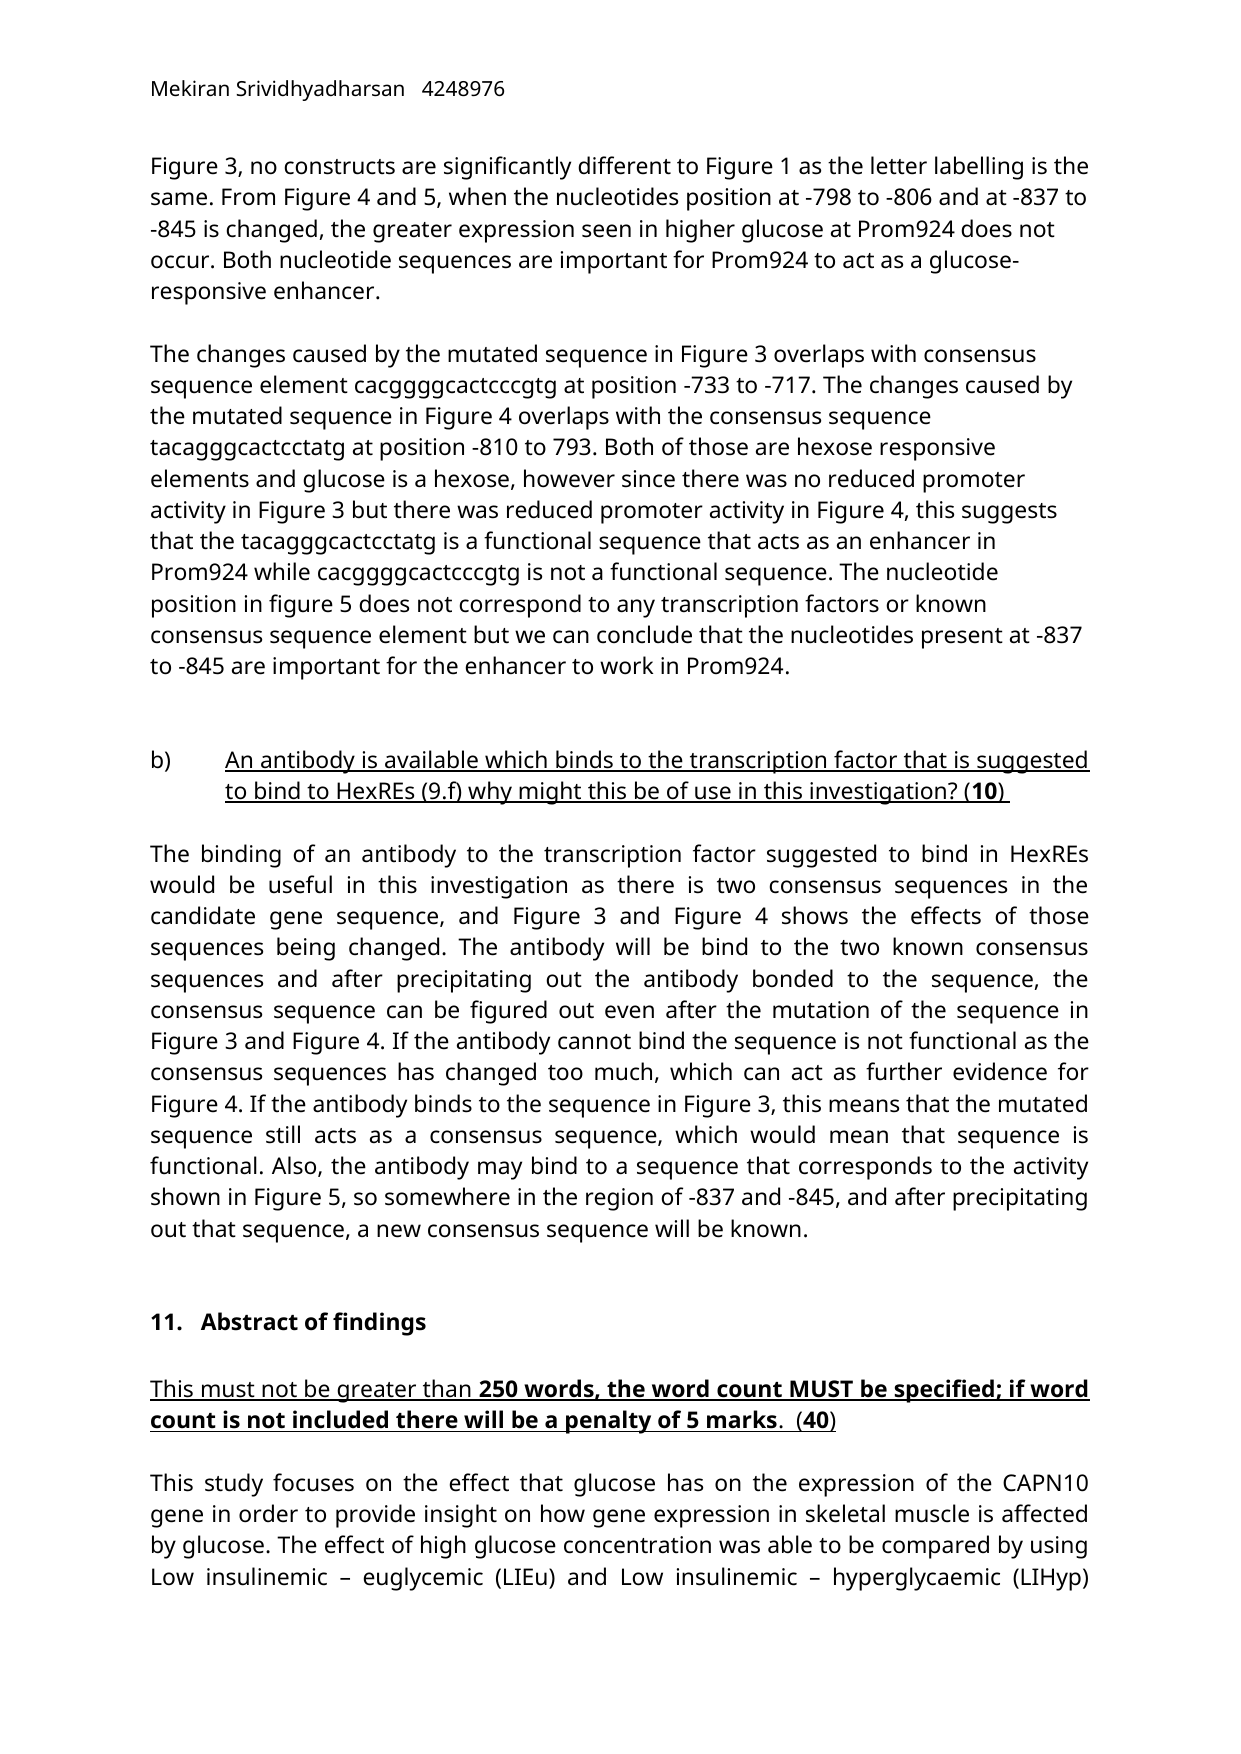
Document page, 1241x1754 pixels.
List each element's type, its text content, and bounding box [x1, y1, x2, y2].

subtitle This must not be greater than 250 words, the word count MUST be specified; if word count is not included there will be a penalty of 5 marks. (40) [150, 1401, 1090, 1435]
list An antibody is available which binds to the transcription factor that is suggested to bind to HexREs (9.f) why might this be of use in this investigation? (10) [150, 744, 1090, 806]
text The binding of an antibody to the transcription factor suggested to bind in HexREs would be useful in this investigation as there is two consensus sequences in the candidate gene sequence, and Figure 3 and Figure 4 shows the effects of those sequences being changed. The antibody will be bind to the two known consensus sequences and after precipitating out the antibody bonded to the sequence, the consensus sequence can be figured out even after the mutation of the sequence in Figure 3 and Figure 4. If the antibody cannot bind the sequence is not functional as the consensus sequences has changed too much, which can act as further evidence for Figure 4. If the antibody binds to the sequence in Figure 3, this means that the mutated sequence still acts as a consensus sequence, which would mean that sequence is functional. Also, the antibody may bind to a sequence that corresponds to the activity shown in Figure 5, so somewhere in the region of -837 and -845, and after precipitating out that sequence, a new consensus sequence will be known. [150, 837, 1090, 1244]
subtitle This must not be greater than 250 words, the word count MUST be specified; if word count is not included there will be a penalty of 5 marks. (40) [150, 1373, 1090, 1399]
text The changes caused by the mutated sequence in Figure 3 overlaps with consensus sequence element cacggggcactcccgtg at position -733 to -717. The changes caused by the mutated sequence in Figure 4 overlaps with the consensus sequence tacagggcactcctatg at position -810 to 793. Both of those are hexose responsive elements and glucose is a hexose, however since there was no reduced promoter activity in Figure 3 but there was reduced promoter activity in Figure 4, this suggests that the tacagggcactcctatg is a functional sequence that acts as an enhancer in Prom924 while cacggggcactcccgtg is not a functional sequence. The nucleotide position in figure 5 does not correspond to any transcription factors or known consensus sequence element but we can conclude that the nucleotides present at -837 to -845 are important for the enhancer to work in Prom924. [150, 337, 1090, 681]
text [150, 150, 1090, 306]
text 11. Abstract of findings [150, 1306, 1090, 1337]
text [150, 1467, 1090, 1592]
